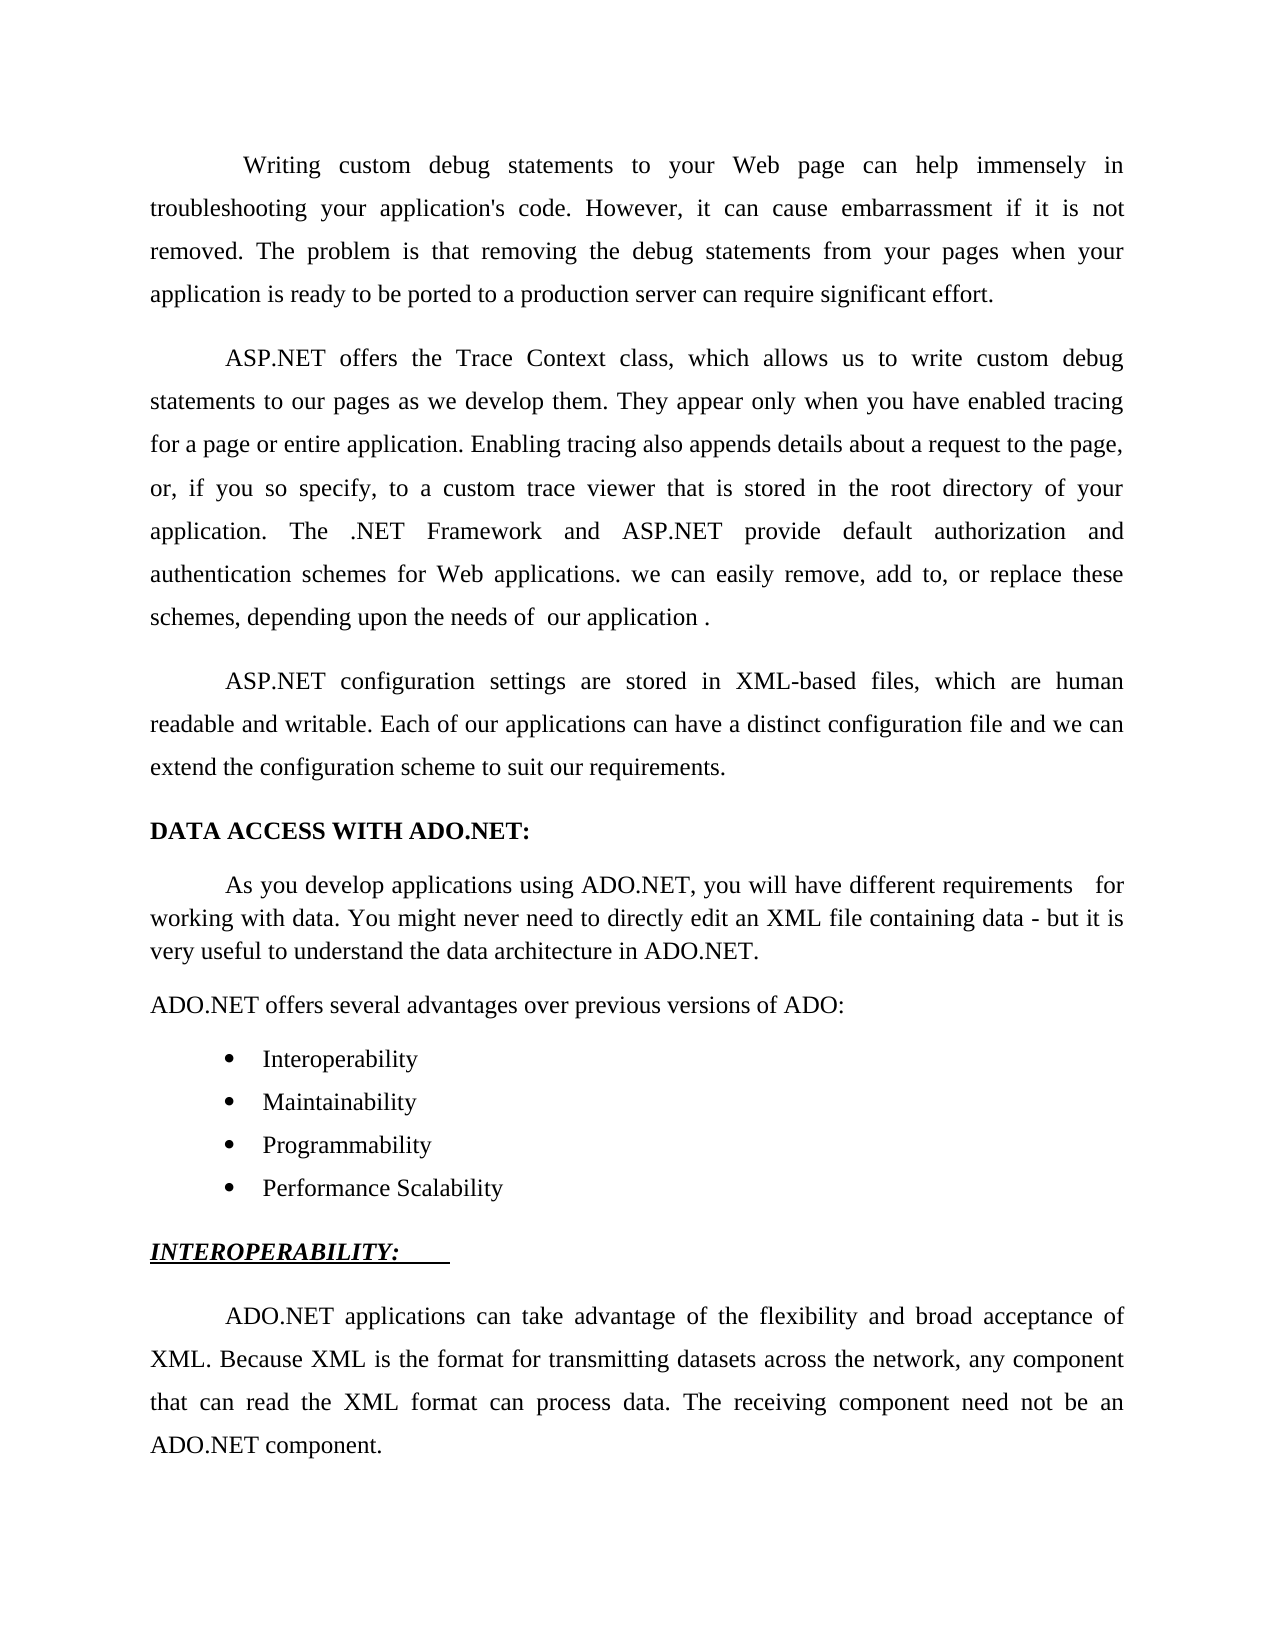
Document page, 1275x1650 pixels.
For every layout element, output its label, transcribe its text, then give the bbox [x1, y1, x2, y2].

text ASP.NET offers the Trace Context class, which allows us to write custom debug statements to our pages as we develop them. They appear only when you have enabled tracing for a page or entire application. Enabling tracing also appends details about a request to the page, or, if you so specify, to a custom trace viewer that is stored in the root directory of your application. The .NET Framework and ASP.NET provide default authorization and authentication schemes for Web applications. we can easily remove, add to, or replace these schemes, depending upon the needs of our application . [150, 343, 1125, 631]
text ADO.NET offers several advantages over previous versions of ADO: [150, 990, 1125, 1019]
text DATA ACCESS WITH ADO.NET: [150, 816, 1125, 845]
list Performance Scalability [225, 1173, 1125, 1202]
text As you develop applications using ADO.NET, you will have different requirements for working with data. You might never need to directly edit an XML file containing data - but it is very useful to understand the data architecture in ADO.NET. [150, 870, 1125, 965]
text INTEROPERABILITY: [150, 1237, 1125, 1266]
text ADO.NET applications can take advantage of the flexibility and broad acceptance of XML. Because XML is the format for transmitting datasets across the network, any component that can read the XML format can process data. The receiving component need not be an ADO.NET component. [150, 1301, 1125, 1459]
list Maintainability [225, 1087, 1125, 1116]
list Interoperability [225, 1044, 1125, 1073]
text Writing custom debug statements to your Web page can help immensely in troubleshooting your application's code. However, it can cause embarrassment if it is not removed. The problem is that removing the debug statements from your pages when your application is ready to be ported to a production server can require significant effort. [150, 150, 1125, 308]
text ASP.NET configuration settings are stored in XML-based files, which are human readable and writable. Each of our applications can have a distinct configuration file and we can extend the configuration scheme to suit our requirements. [150, 666, 1125, 781]
list Programmability [225, 1130, 1125, 1159]
